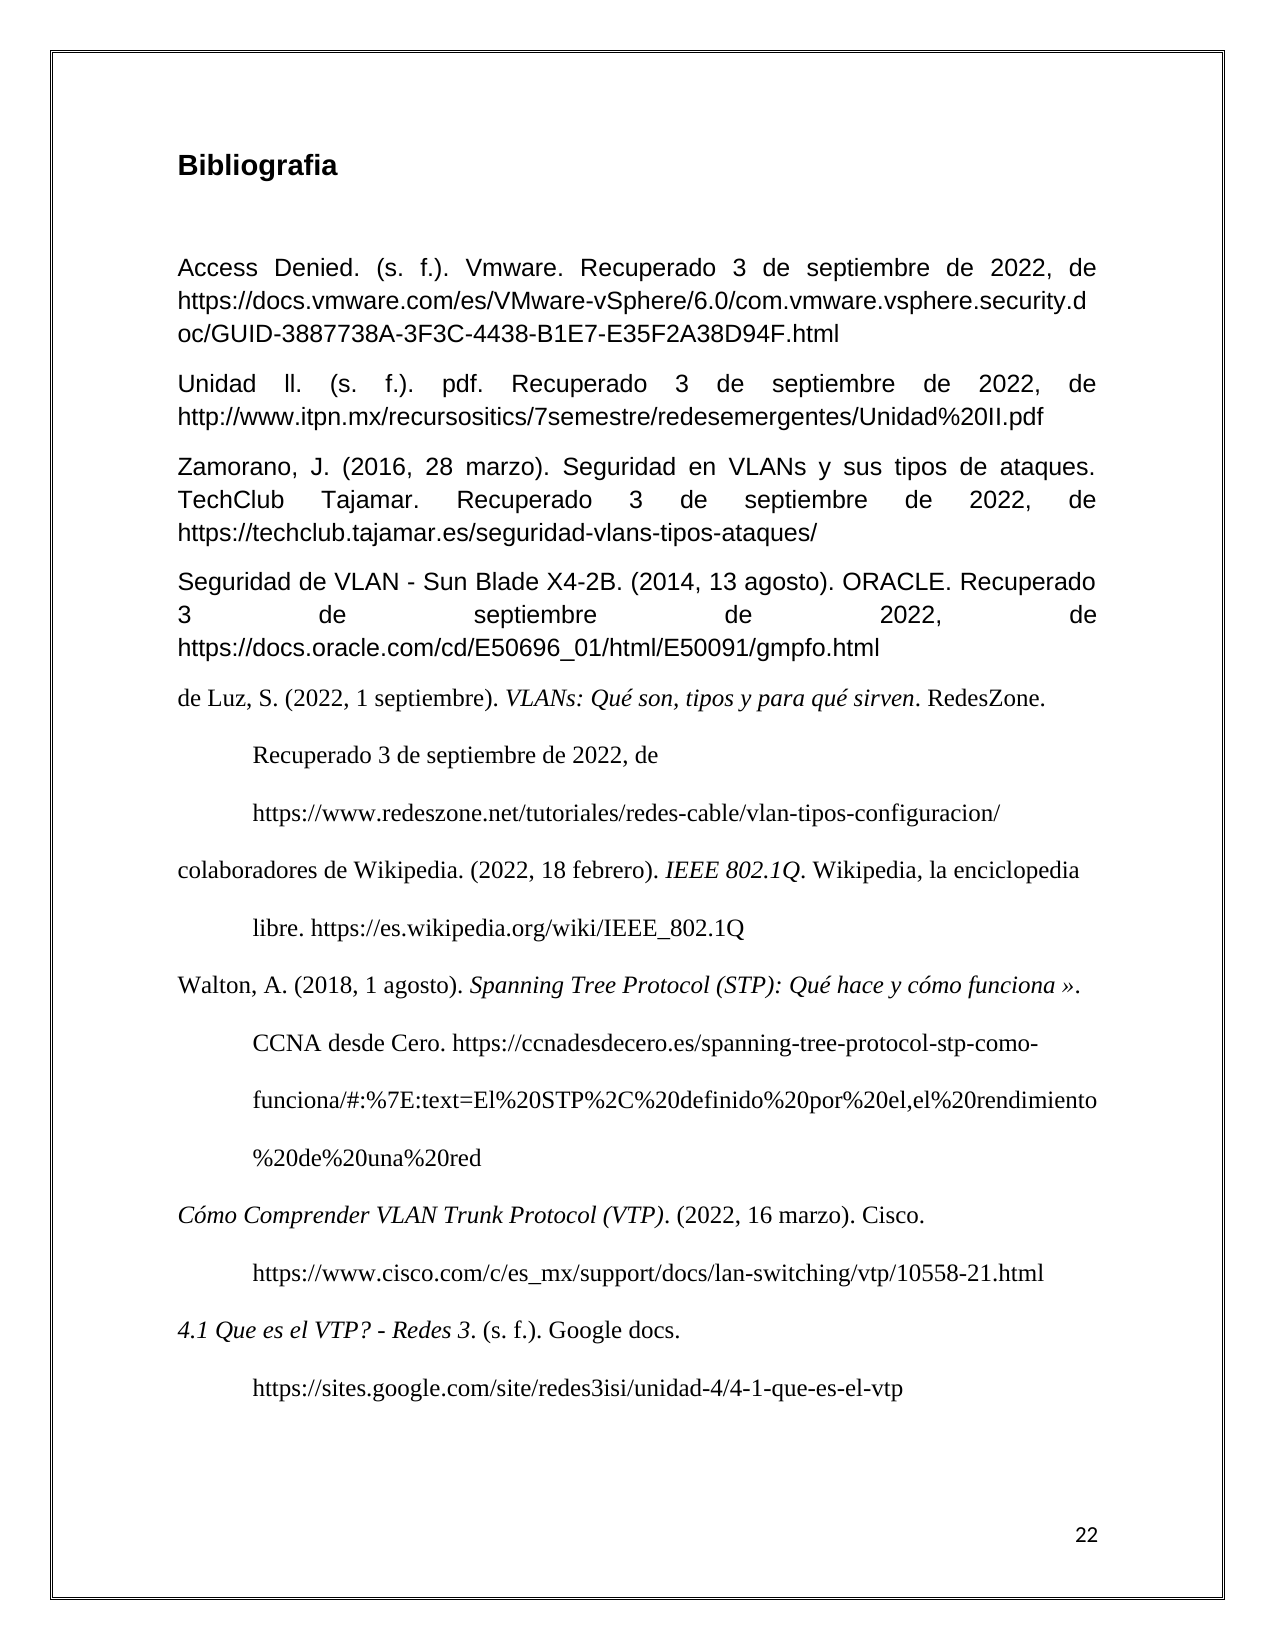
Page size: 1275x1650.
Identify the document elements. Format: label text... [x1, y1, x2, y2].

text Walton, A. (2018, 1 agosto). Spanning Tree Protocol (STP): Qué hace y cómo funciona ». CCNA desde Cero. https://ccnadesdecero.es/spanning-tree-protocol-stp-como-funciona/#:%7E:text=El%20STP%2C%20definido%20por%20el,el%20rendimiento%20de%20una%20red [177, 971, 1098, 1172]
text Unidad ll. (s. f.). pdf. Recuperado 3 de septiembre de 2022, de http://www.itpn.mx/recursositics/7semestre/redesemergentes/Unidad%20II.pdf [177, 369, 1098, 431]
text Cómo Comprender VLAN Trunk Protocol (VTP). (2022, 16 marzo). Cisco. https://www.cisco.com/c/es_mx/support/docs/lan-switching/vtp/10558-21.html [177, 1201, 1098, 1287]
text Access Denied. (s. f.). Vmware. Recuperado 3 de septiembre de 2022, de https://docs.vmware.com/es/VMware-vSphere/6.0/com.vmware.vsphere.security.doc/GUID-3887738A-3F3C-4438-B1E7-E35F2A38D94F.html [177, 253, 1098, 348]
text colaboradores de Wikipedia. (2022, 18 febrero). IEEE 802.1Q. Wikipedia, la enciclopedia libre. https://es.wikipedia.org/wiki/IEEE_802.1Q [177, 856, 1098, 942]
text Zamorano, J. (2016, 28 marzo). Seguridad en VLANs y sus tipos de ataques. TechClub Tajamar. Recuperado 3 de septiembre de 2022, de https://techclub.tajamar.es/seguridad-vlans-tipos-ataques/ [177, 452, 1098, 546]
text 4.1 Que es el VTP? - Redes 3. (s. f.). Google docs. https://sites.google.com/site/redes3isi/unidad-4/4-1-que-es-el-vtp [177, 1316, 1098, 1402]
text de Luz, S. (2022, 1 septiembre). VLANs: Qué son, tipos y para qué sirven. RedesZone. Recuperado 3 de septiembre de 2022, de https://www.redeszone.net/tutoriales/redes-cable/vlan-tipos-configuracion/ [177, 683, 1098, 827]
text Seguridad de VLAN - Sun Blade X4-2B. (2014, 13 agosto). ORACLE. Recuperado 3 de septiembre de 2022, de https://docs.oracle.com/cd/E50696_01/html/E50091/gmpfo.html [177, 567, 1098, 662]
text Bibliografia [177, 148, 1098, 181]
